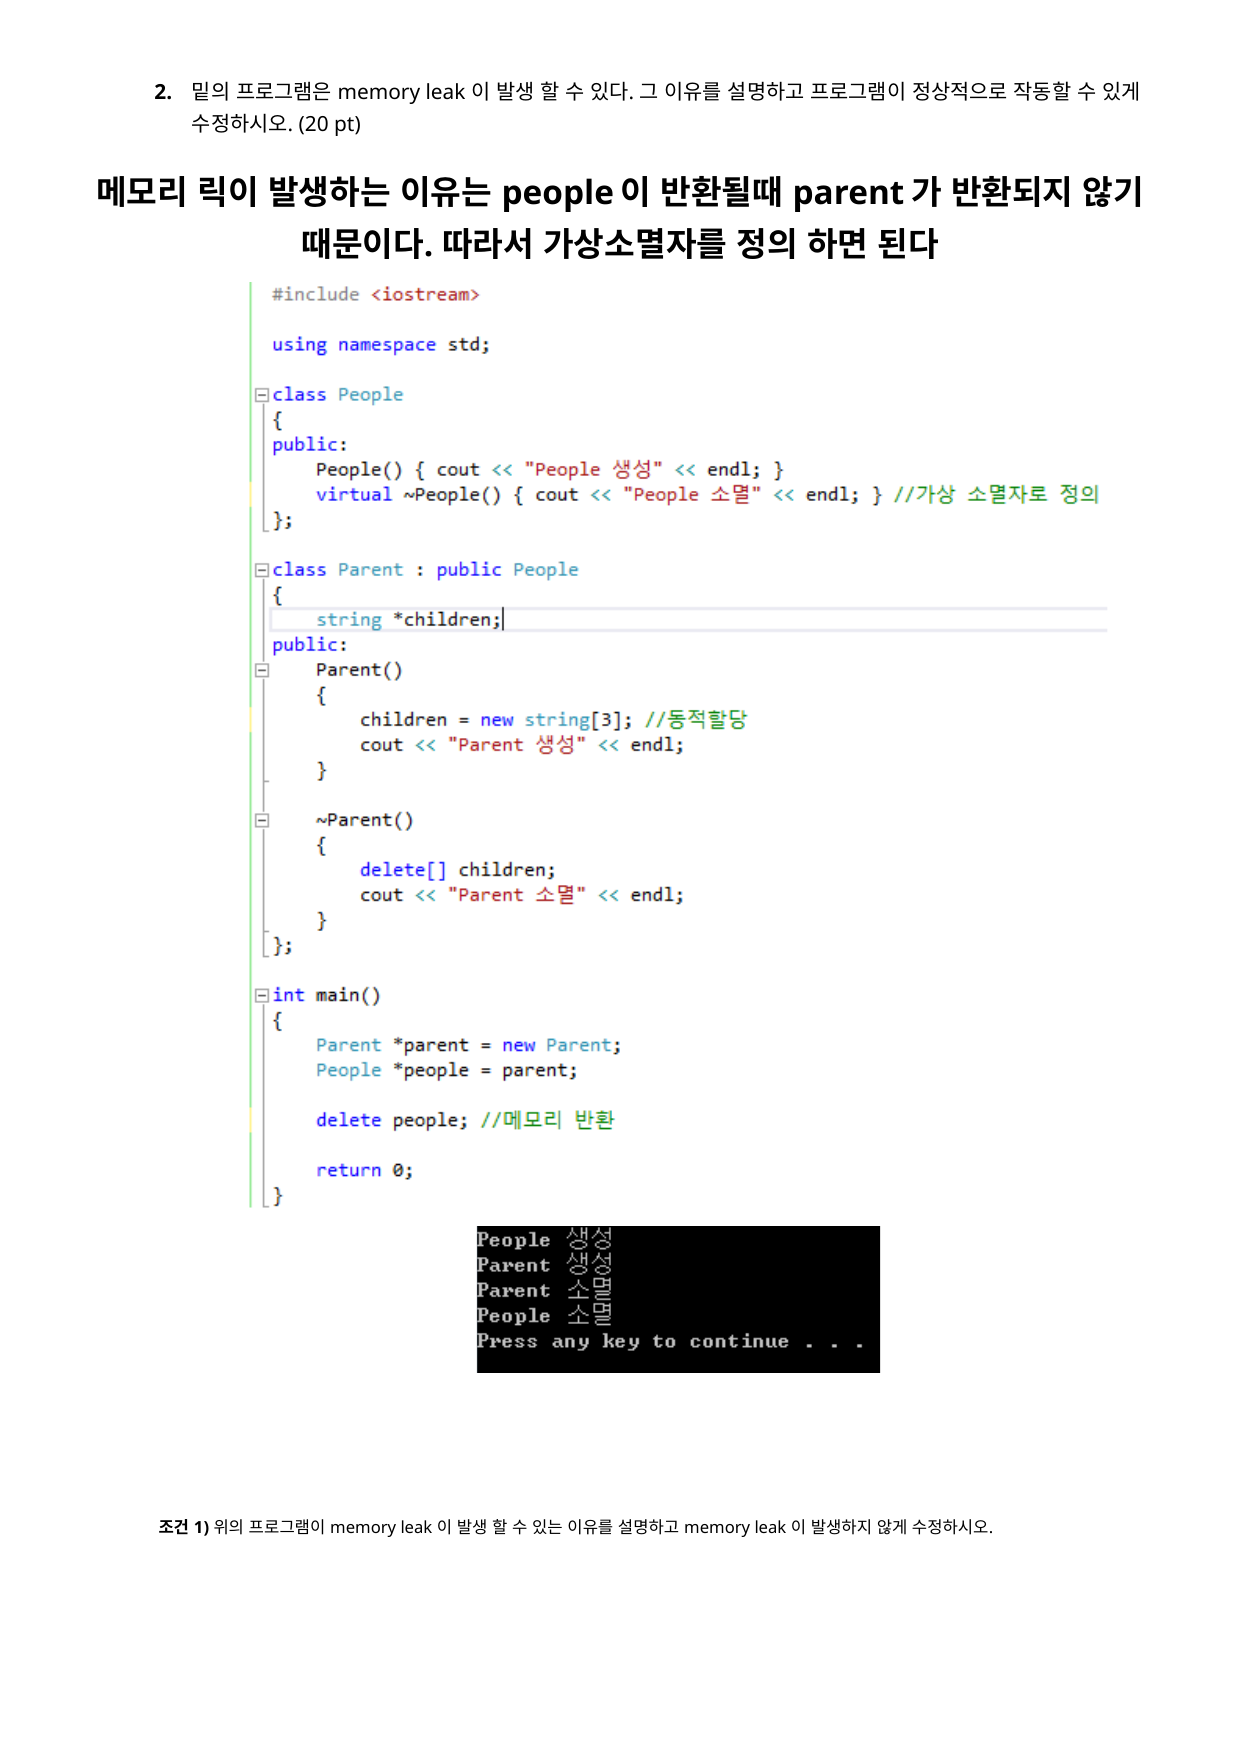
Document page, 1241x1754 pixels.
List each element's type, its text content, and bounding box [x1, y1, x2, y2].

list 밑의 프로그램은 memory leak 이 발생 할 수 있다. 그 이유를 설명하고 프로그램이 정상적으로 작동할 수 있게 수정하시오. (20 pt) [154, 75, 1165, 138]
picture [249, 282, 1108, 1225]
picture [476, 1226, 880, 1373]
text 조건 1) 위의 프로그램이 memory leak 이 발생 할 수 있는 이유를 설명하고 memory leak 이 발생하지 않게 수정하시오. [75, 1514, 1165, 1539]
title 메모리 릭이 발생하는 이유는 people이 반환될때 parent가 반환되지 않기 때문이다. 따라서 가상소멸자를 정의 하면 된다 [75, 165, 1165, 266]
